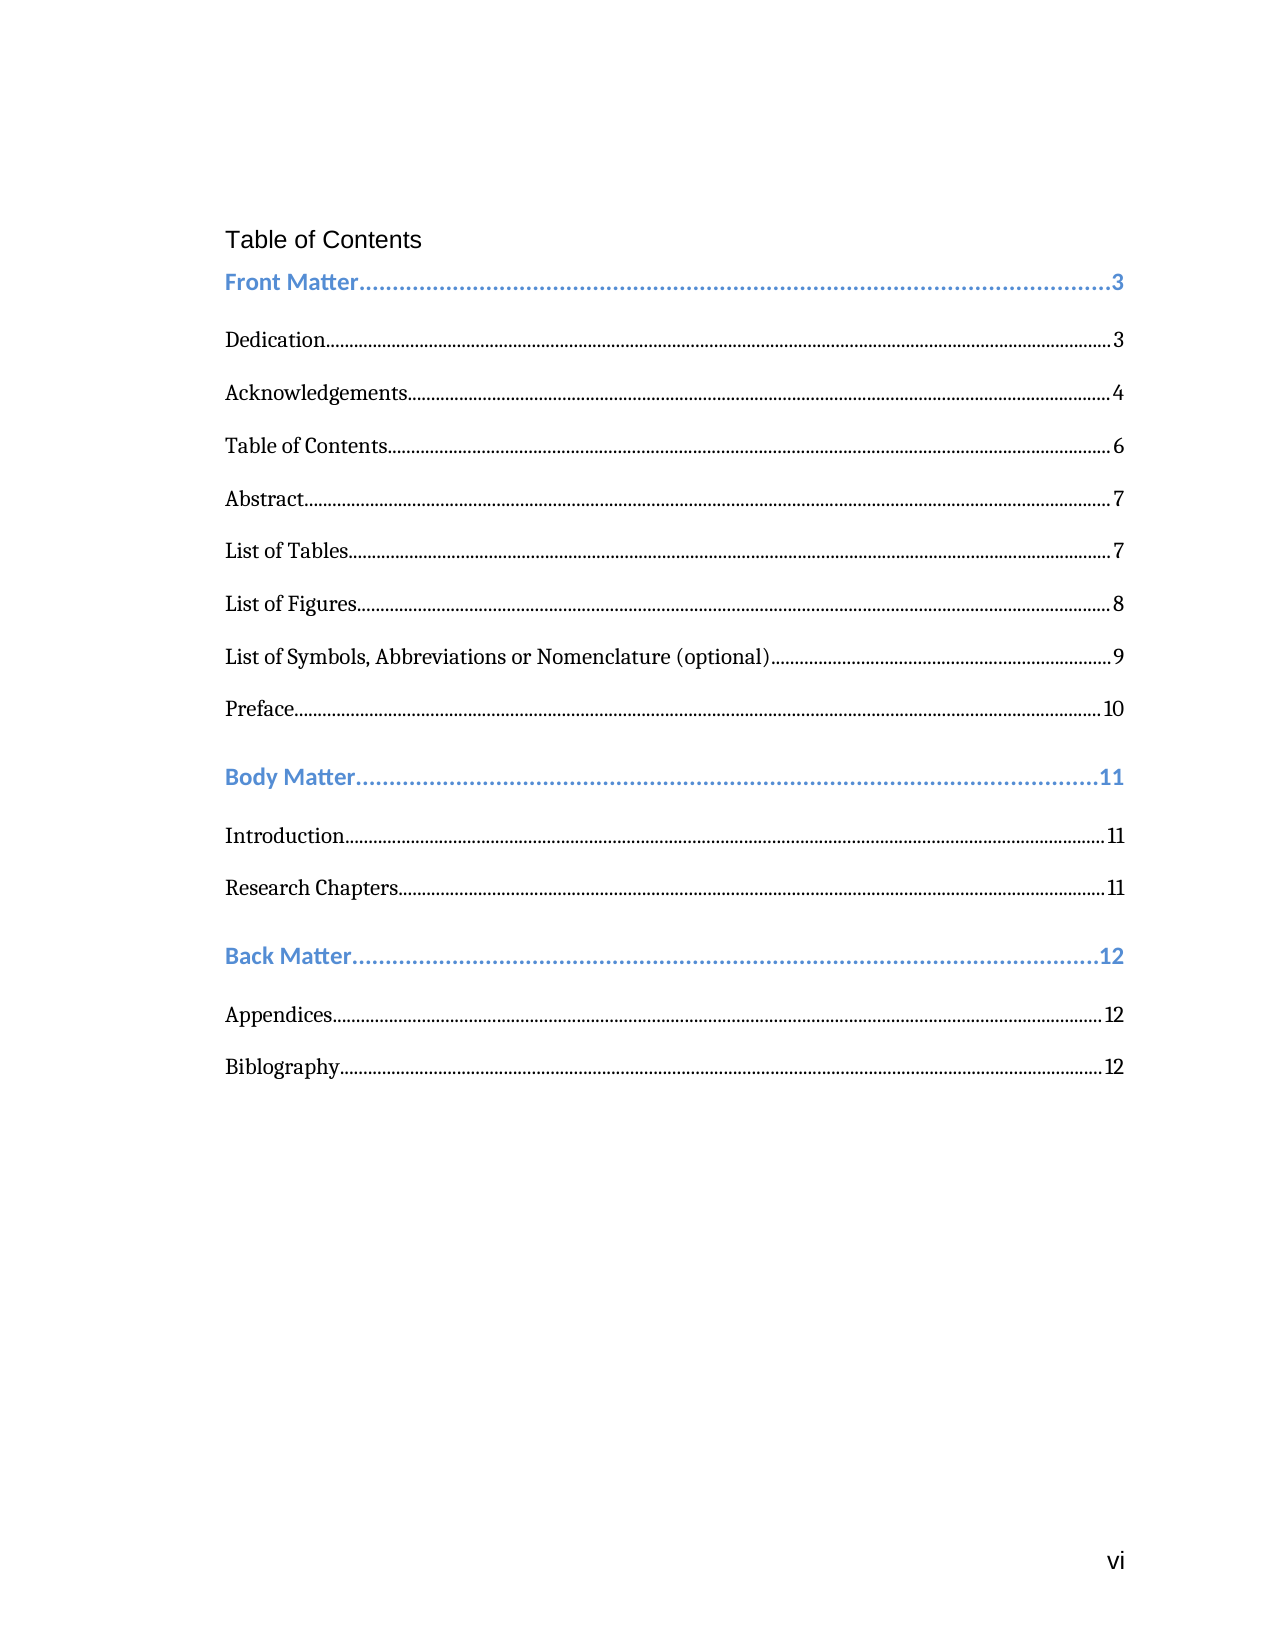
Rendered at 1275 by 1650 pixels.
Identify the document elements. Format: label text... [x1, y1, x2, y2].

text Body Matter 11 [225, 761, 1125, 792]
text Front Matter 3 [225, 266, 1125, 297]
text List of Tables 7 [225, 538, 1125, 564]
text Abstract 7 [225, 485, 1125, 512]
text Dedication 3 [225, 327, 1125, 354]
text List of Figures 8 [225, 591, 1125, 617]
text Research Chapters 11 [225, 875, 1125, 902]
text Back Matter 12 [225, 940, 1125, 971]
text Biblography 12 [225, 1054, 1125, 1081]
text Preface 10 [225, 696, 1125, 723]
text Appendices 12 [225, 1001, 1125, 1028]
text Acknowledgements 4 [225, 380, 1125, 406]
text Table of Contents [225, 225, 1125, 254]
text Introduction 11 [225, 822, 1125, 849]
text Table of Contents 6 [225, 433, 1125, 459]
text List of Symbols, Abbreviations or Nomenclature (optional) 9 [225, 643, 1125, 670]
